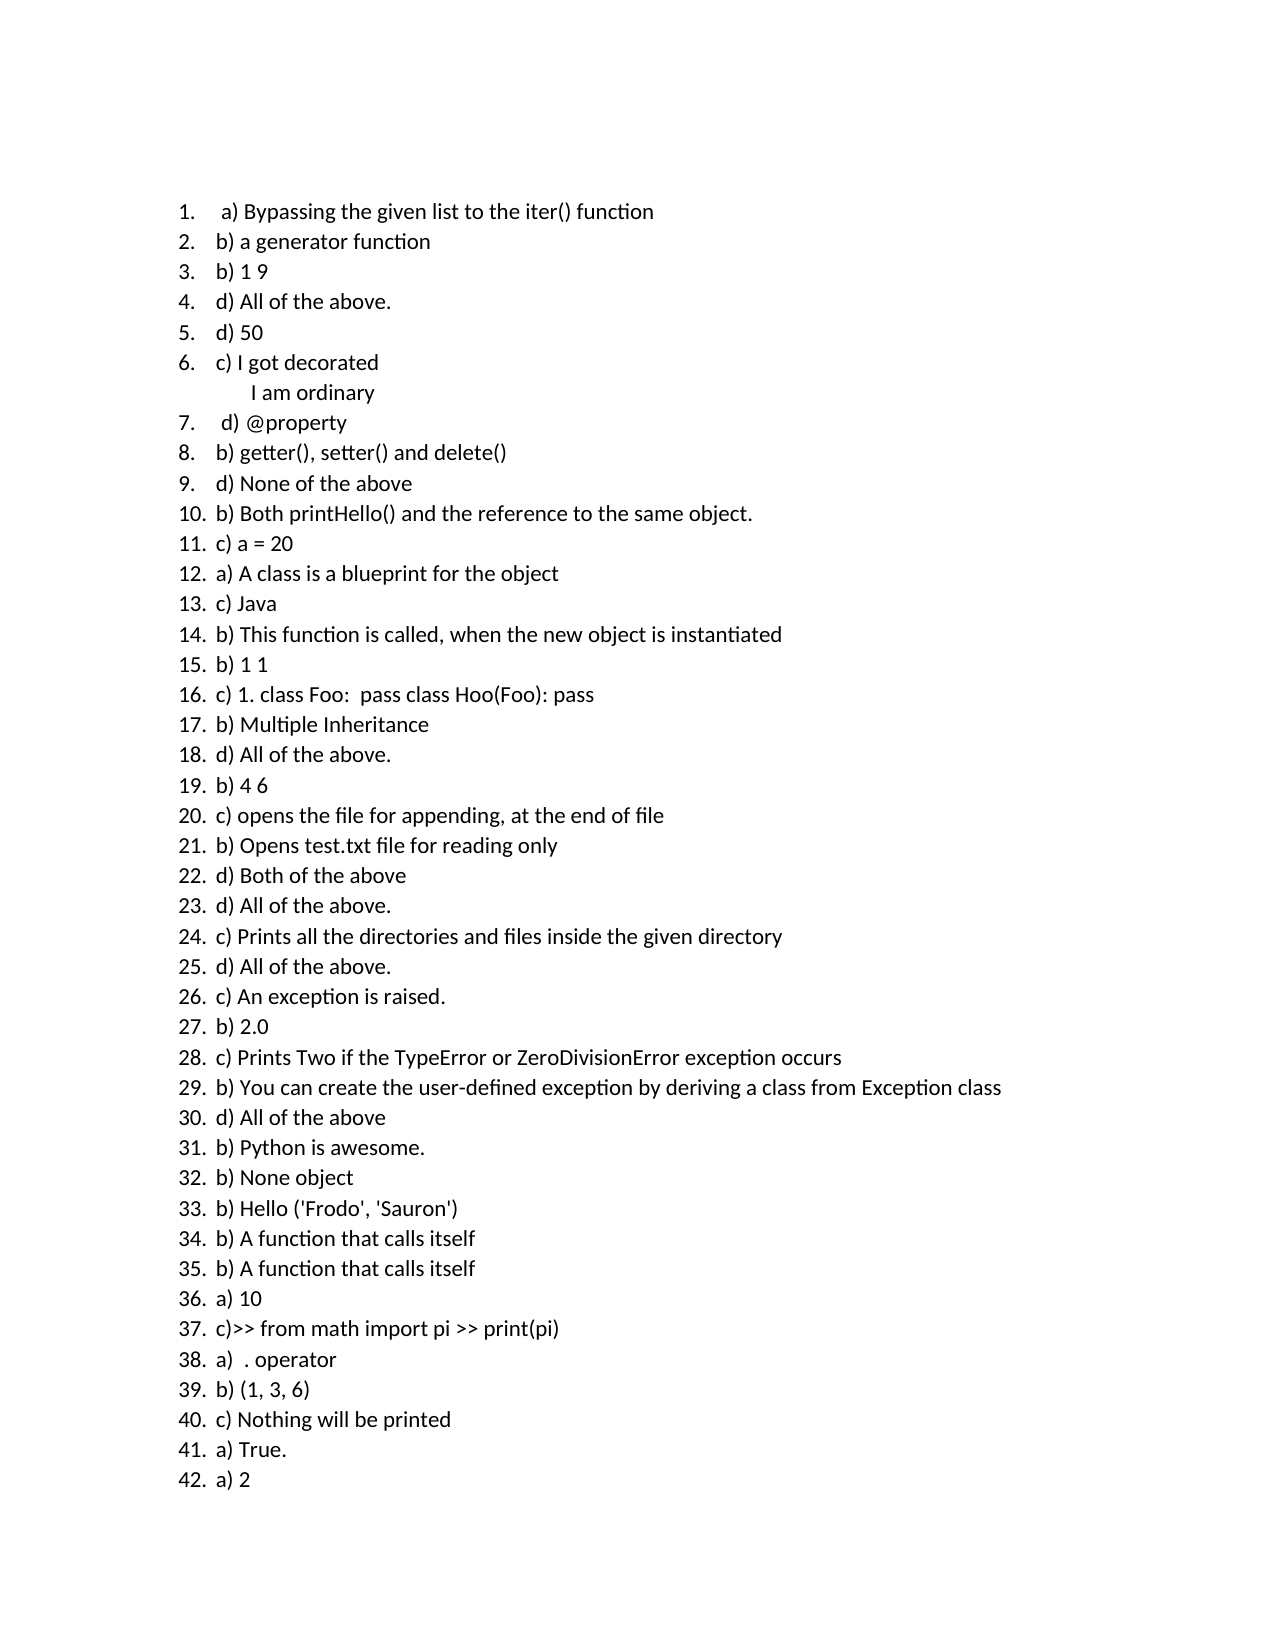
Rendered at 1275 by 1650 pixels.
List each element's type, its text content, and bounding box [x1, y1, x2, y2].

list c) Prints all the directories and files inside the given directory [178, 922, 1125, 950]
list b) Both printHello() and the reference to the same object. [178, 499, 1125, 527]
list d) 50 [178, 318, 1125, 346]
list d) None of the above [178, 469, 1125, 497]
list a) . operator [178, 1345, 1125, 1373]
list d) All of the above. [178, 741, 1125, 769]
list c) Prints Two if the TypeError or ZeroDivisionError exception occurs [178, 1043, 1125, 1071]
list b) A function that calls itself [178, 1224, 1125, 1252]
list c) Nothing will be printed [178, 1405, 1125, 1433]
list d) All of the above. [178, 952, 1125, 980]
list b) 4 6 [178, 771, 1125, 799]
list b) Opens test.txt file for reading only [178, 831, 1125, 859]
list b) 2.0 [178, 1012, 1125, 1041]
list b) Hello ('Frodo', 'Sauron') [178, 1194, 1125, 1222]
list c)>> from math import pi >> print(pi) [178, 1314, 1125, 1343]
list b) A function that calls itself [178, 1254, 1125, 1282]
list I am ordinary [225, 378, 1125, 406]
list d) Both of the above [178, 861, 1125, 889]
list b) 1 9 [178, 257, 1125, 285]
list b) 1 1 [178, 650, 1125, 678]
list b) Multiple Inheritance [178, 710, 1125, 738]
list a) 10 [178, 1284, 1125, 1312]
list b) Python is awesome. [178, 1133, 1125, 1161]
list c) Java [178, 589, 1125, 618]
list a) 2 [178, 1466, 1125, 1494]
list a) True. [178, 1435, 1125, 1463]
list b) This function is called, when the new object is instantiated [178, 620, 1125, 648]
list c) opens the file for appending, at the end of file [178, 801, 1125, 829]
list b) You can create the user-defined exception by deriving a class from Exception class [178, 1073, 1125, 1101]
list c) 1. class Foo: pass class Hoo(Foo): pass [178, 680, 1125, 708]
list a) Bypassing the given list to the iter() function [178, 197, 1125, 225]
list b) a generator function [178, 227, 1125, 255]
list a) A class is a blueprint for the object [178, 559, 1125, 587]
list d) All of the above. [178, 892, 1125, 920]
list b) (1, 3, 6) [178, 1375, 1125, 1403]
list c) a = 20 [178, 529, 1125, 557]
list d) All of the above. [178, 287, 1125, 316]
list c) I got decorated [178, 348, 1125, 376]
list b) None object [178, 1163, 1125, 1192]
list d) All of the above [178, 1103, 1125, 1131]
list c) An exception is raised. [178, 982, 1125, 1010]
list d) @property [178, 408, 1125, 436]
list b) getter(), setter() and delete() [178, 438, 1125, 467]
